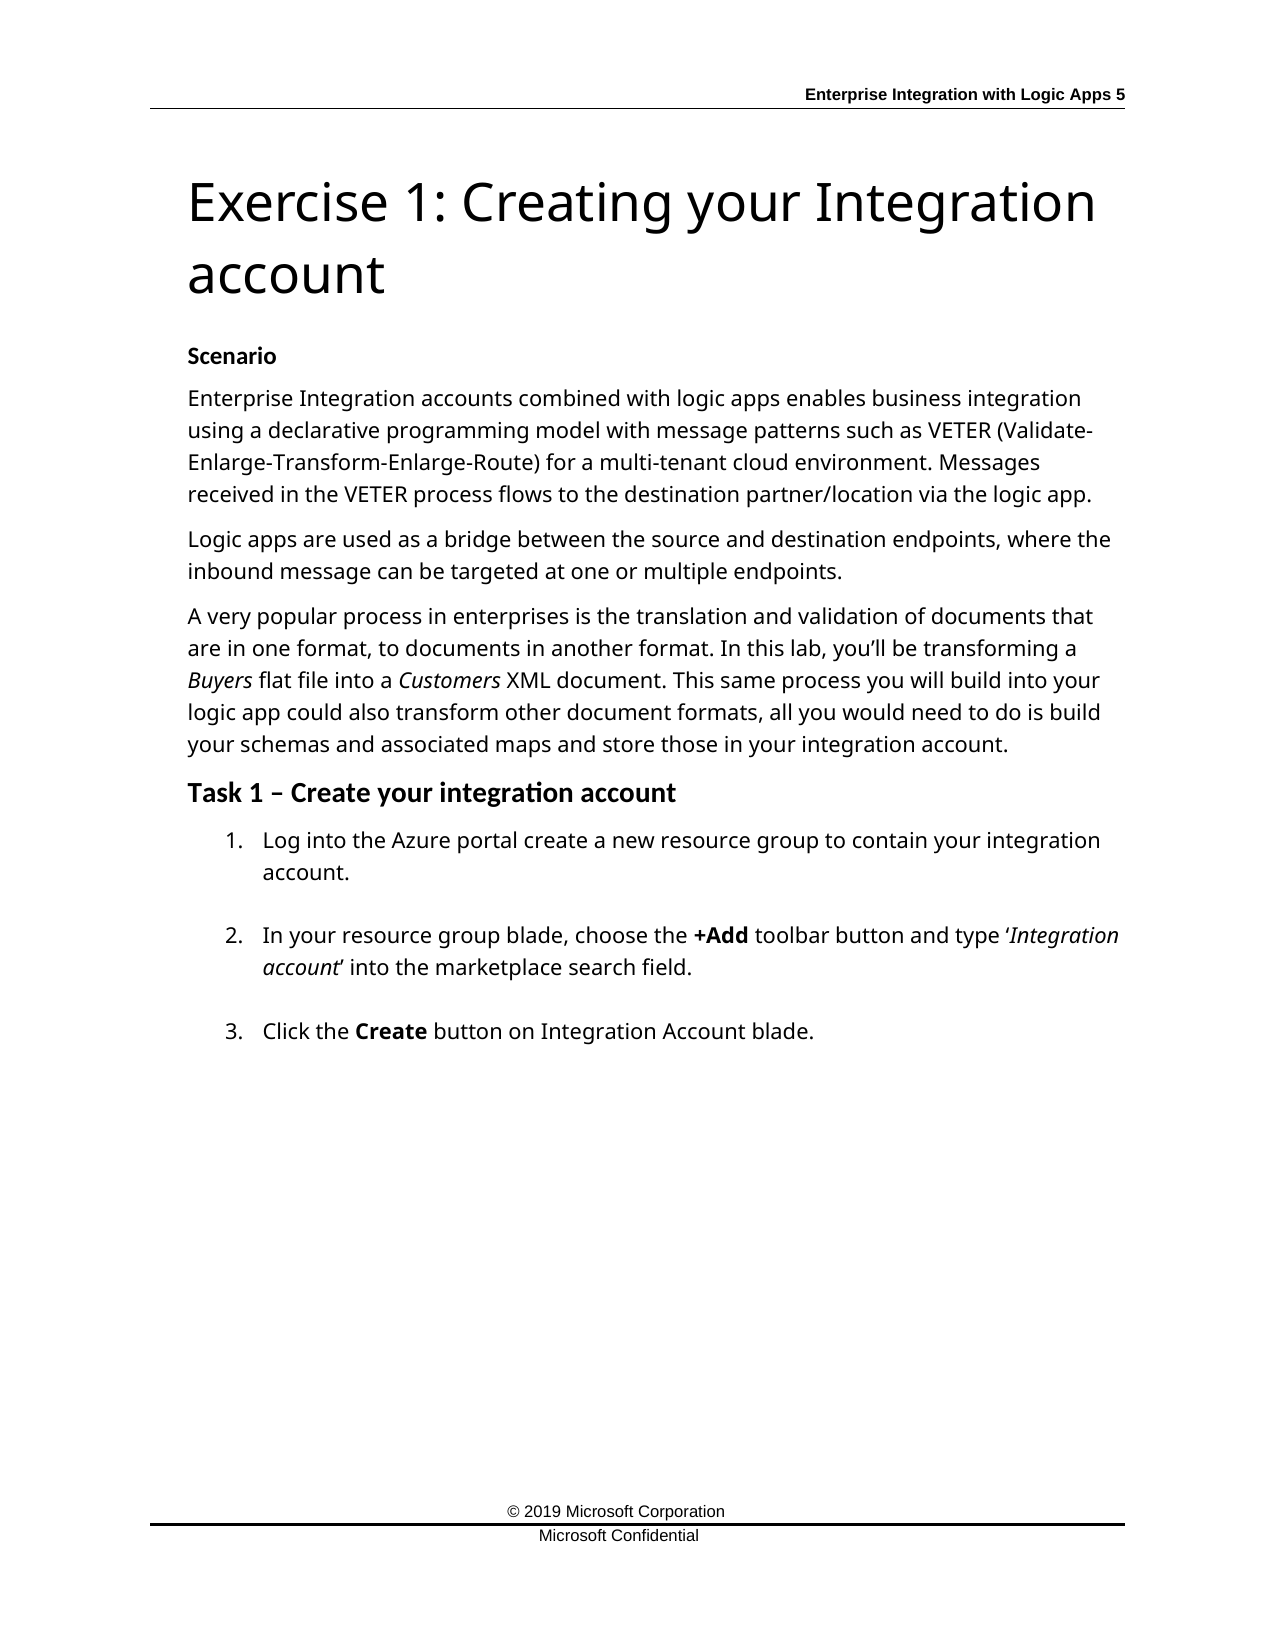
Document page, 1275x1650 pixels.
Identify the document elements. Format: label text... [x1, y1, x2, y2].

subtitle Exercise 1: Creating your Integration account [187, 164, 1125, 309]
subtitle Scenario [187, 340, 1125, 371]
list Log into the Azure portal create a new resource group to contain your integration account. [225, 825, 1125, 887]
list In your resource group blade, choose the +Add toolbar button and type ‘Integration account’ into the marketplace search field. [225, 920, 1125, 982]
text Logic apps are used as a bridge between the source and destination endpoints, where the inbound message can be targeted at one or multiple endpoints. [187, 524, 1125, 586]
text A very popular process in enterprises is the translation and validation of documents that are in one format, to documents in another format. In this lab, you’ll be transforming a Buyers flat file into a Customers XML document. This same process you will build into your logic app could also transform other document formats, all you would need to do is build your schemas and associated maps and store those in your integration account. [187, 601, 1125, 759]
list Click the Create button on Integration Account blade. [225, 1016, 1125, 1046]
subtitle Task 1 – Create your integration account [187, 774, 1125, 809]
text Enterprise Integration accounts combined with logic apps enables business integration using a declarative programming model with message patterns such as VETER (Validate-Enlarge-Transform-Enlarge-Route) for a multi-tenant cloud environment. Messages received in the VETER process flows to the destination partner/location via the logic app. [187, 383, 1125, 509]
